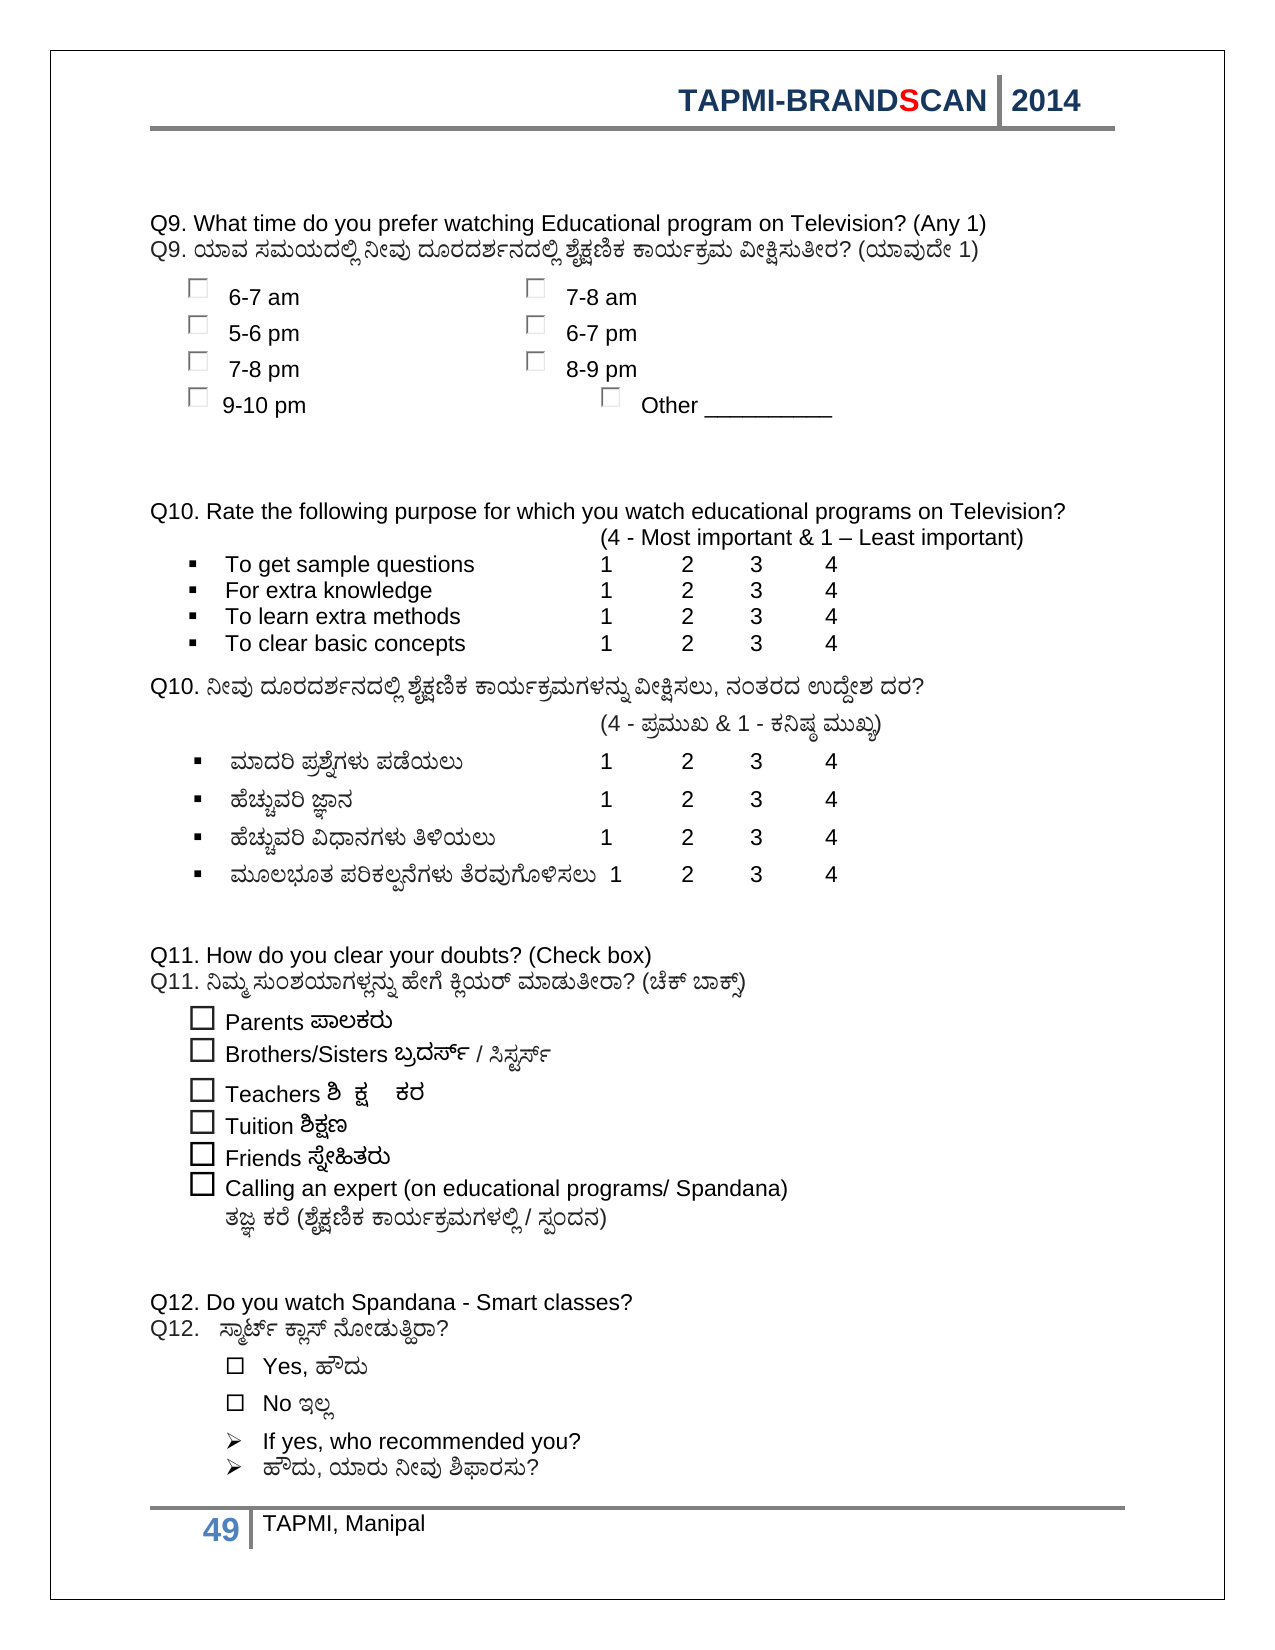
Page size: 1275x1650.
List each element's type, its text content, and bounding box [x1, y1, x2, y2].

list ಹೆಚ್ಚುವರಿ ವಿಧಾನಗಳು ತಿಳಿಯಲು 1 2 3 4 [192, 823, 1125, 861]
text Q10. Rate the following purpose for which you watch educational programs on Television? [150, 498, 1125, 524]
text 5-6 pm 6-7 pm [187, 310, 1125, 346]
list No ಇಲ್ಲ [225, 1390, 1125, 1428]
text 7-8 pm 8-9 pm [187, 346, 1125, 382]
text Q9. What time do you prefer watching Educational program on Television? (Any 1) [150, 210, 1125, 236]
list ಹೆಚ್ಚುವರಿ ಜ್ಞಾನ 1 2 3 4 [192, 786, 1125, 823]
text Q11. ನಿಮ್ಮ ಸುಂಶಯಾಗಳ್ಲನ್ನು ಹೇಗೆ ಕ್ಲಿಯರ್ ಮಾಡುತೀರಾ? (ಚೆಕ್ ಬಾಕ್ಸ್) [150, 968, 1125, 1006]
list ಹೌದು, ಯಾರು ನೀವು ಶಿಫಾರಸು? [225, 1454, 1125, 1492]
list If yes, who recommended you? [225, 1428, 1125, 1454]
list For extra knowledge 1 2 3 4 [187, 577, 1125, 603]
text 9-10 pm Other __________ [187, 382, 1125, 419]
text (4 - Most important & 1 – Least important) [525, 524, 1125, 551]
text Q12. Do you watch Spandana - Smart classes? [150, 1288, 1125, 1315]
list Friends ಸ್ನೇಹಿತರು [187, 1142, 1125, 1173]
text 6-7 am 7-8 am [187, 274, 1125, 310]
list Teachers ಶಿಕ್ಷಕರ [187, 1078, 1125, 1110]
list Yes, ಹೌದು [225, 1353, 1125, 1390]
list Calling an expert (on educational programs/ Spandana) [187, 1173, 1125, 1204]
text Q9. ಯಾವ ಸಮಯದಲ್ಲಿ ನೀವು ದೂರದರ್ಶನದಲ್ಲಿ ಶೈಕ್ಷಣಿಕ ಕಾರ್ಯಕ್ರಮ ವೀಕ್ಷಿಸುತೀರ? (ಯಾವುದೇ 1) [150, 236, 1125, 274]
text Q10. ನೀವು ದೂರದರ್ಶನದಲ್ಲಿ ಶೈಕ್ಷಣಿಕ ಕಾರ್ಯಕ್ರಮಗಳನ್ನು ವೀಕ್ಷಿಸಲು, ನಂತರದ ಉದ್ದೇಶ ದರ? [150, 673, 1125, 710]
list Tuition ಶಿಕ್ಷಣ [187, 1110, 1125, 1142]
list Parents ಪಾಲಕರು [187, 1006, 1125, 1038]
list To get sample questions 1 2 3 4 [187, 551, 1125, 577]
list ಮೂಲಭೂತ ಪರಿಕಲ್ಪನೆಗಳು ತೆರವುಗೊಳಿಸಲು 1 2 3 4 [192, 861, 1125, 899]
list ಮಾದರಿ ಪ್ರಶ್ನೆಗಳು ಪಡೆಯಲು 1 2 3 4 [192, 748, 1125, 786]
text Q12. ಸ್ಮಾರ್ಟ್ ಕ್ಲಾಸ್ ನೋಡುತ್ಹಿರಾ? [150, 1315, 1125, 1353]
text (4 - ಪ್ರಮುಖ & 1 - ಕನಿಷ್ಠ ಮುಖ್ಯ) [525, 710, 1125, 748]
list ತಜ್ಞ ಕರೆ (ಶೈಕ್ಷಣಿಕ ಕಾರ್ಯಕ್ರಮಗಳಲ್ಲಿ / ಸ್ಪಂದನ) [225, 1204, 1125, 1241]
list To learn extra methods 1 2 3 4 [187, 603, 1125, 629]
list Brothers/Sisters ಬ್ರದರ್ಸ್ / ಸಿಸ್ಟರ್ಸ್ [187, 1038, 1125, 1078]
list To clear basic concepts 1 2 3 4 [187, 629, 1125, 656]
text Q11. How do you clear your doubts? (Check box) [150, 942, 1125, 968]
